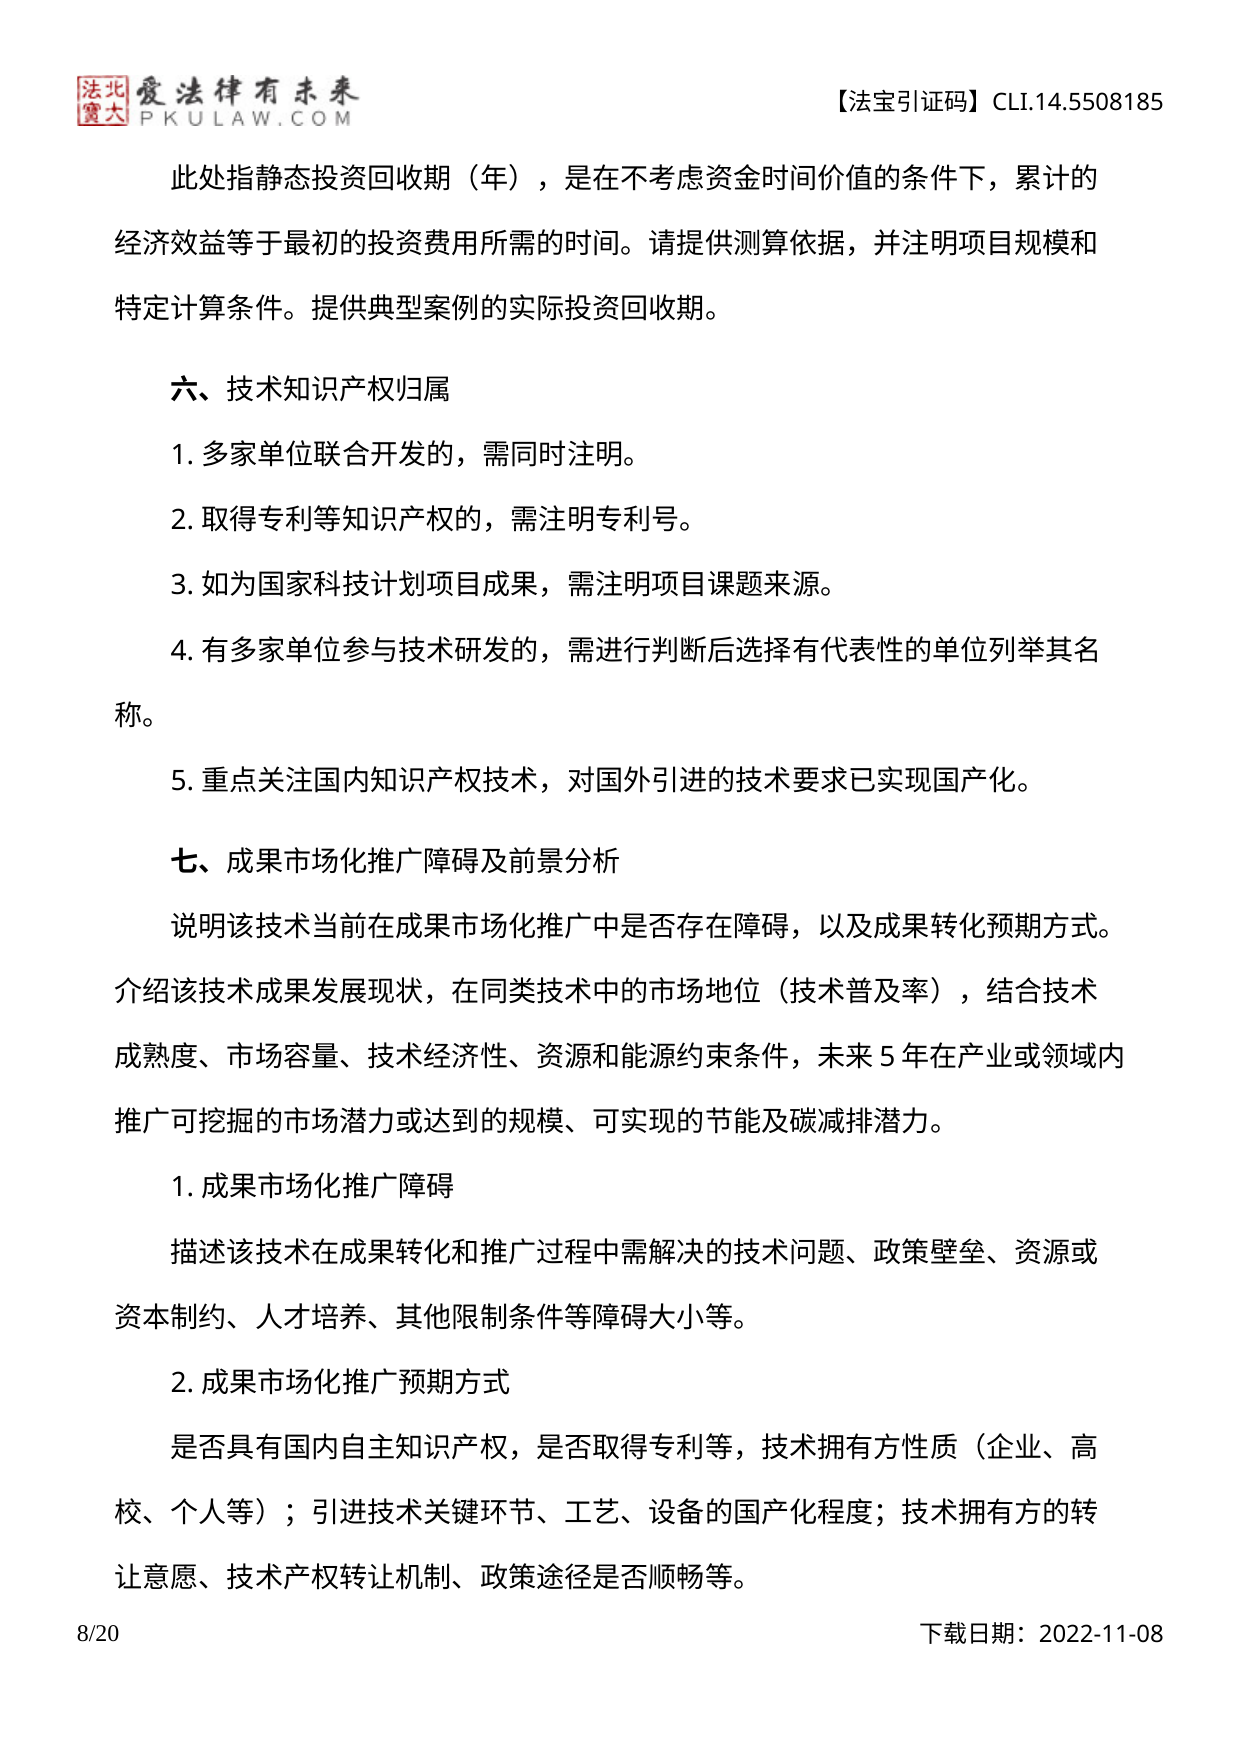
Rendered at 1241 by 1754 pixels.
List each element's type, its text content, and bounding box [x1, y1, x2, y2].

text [114, 156, 1126, 327]
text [114, 839, 1126, 1596]
picture [76, 75, 361, 126]
text 六、技术知识产权归属 1. 多家单位联合开发的，需同时注明。 2. 取得专利等知识产权的，需注明专利号。 3. 如为国家科技计划项目成果，需注明项目课题来源。 4. 有多家单位参与技术研发的，需进行判断后选择有代表性的单位列举其名称。 5. 重点关注国内知识产权技术，对国外引进的技术要求已实现国产化。 [114, 367, 1126, 798]
